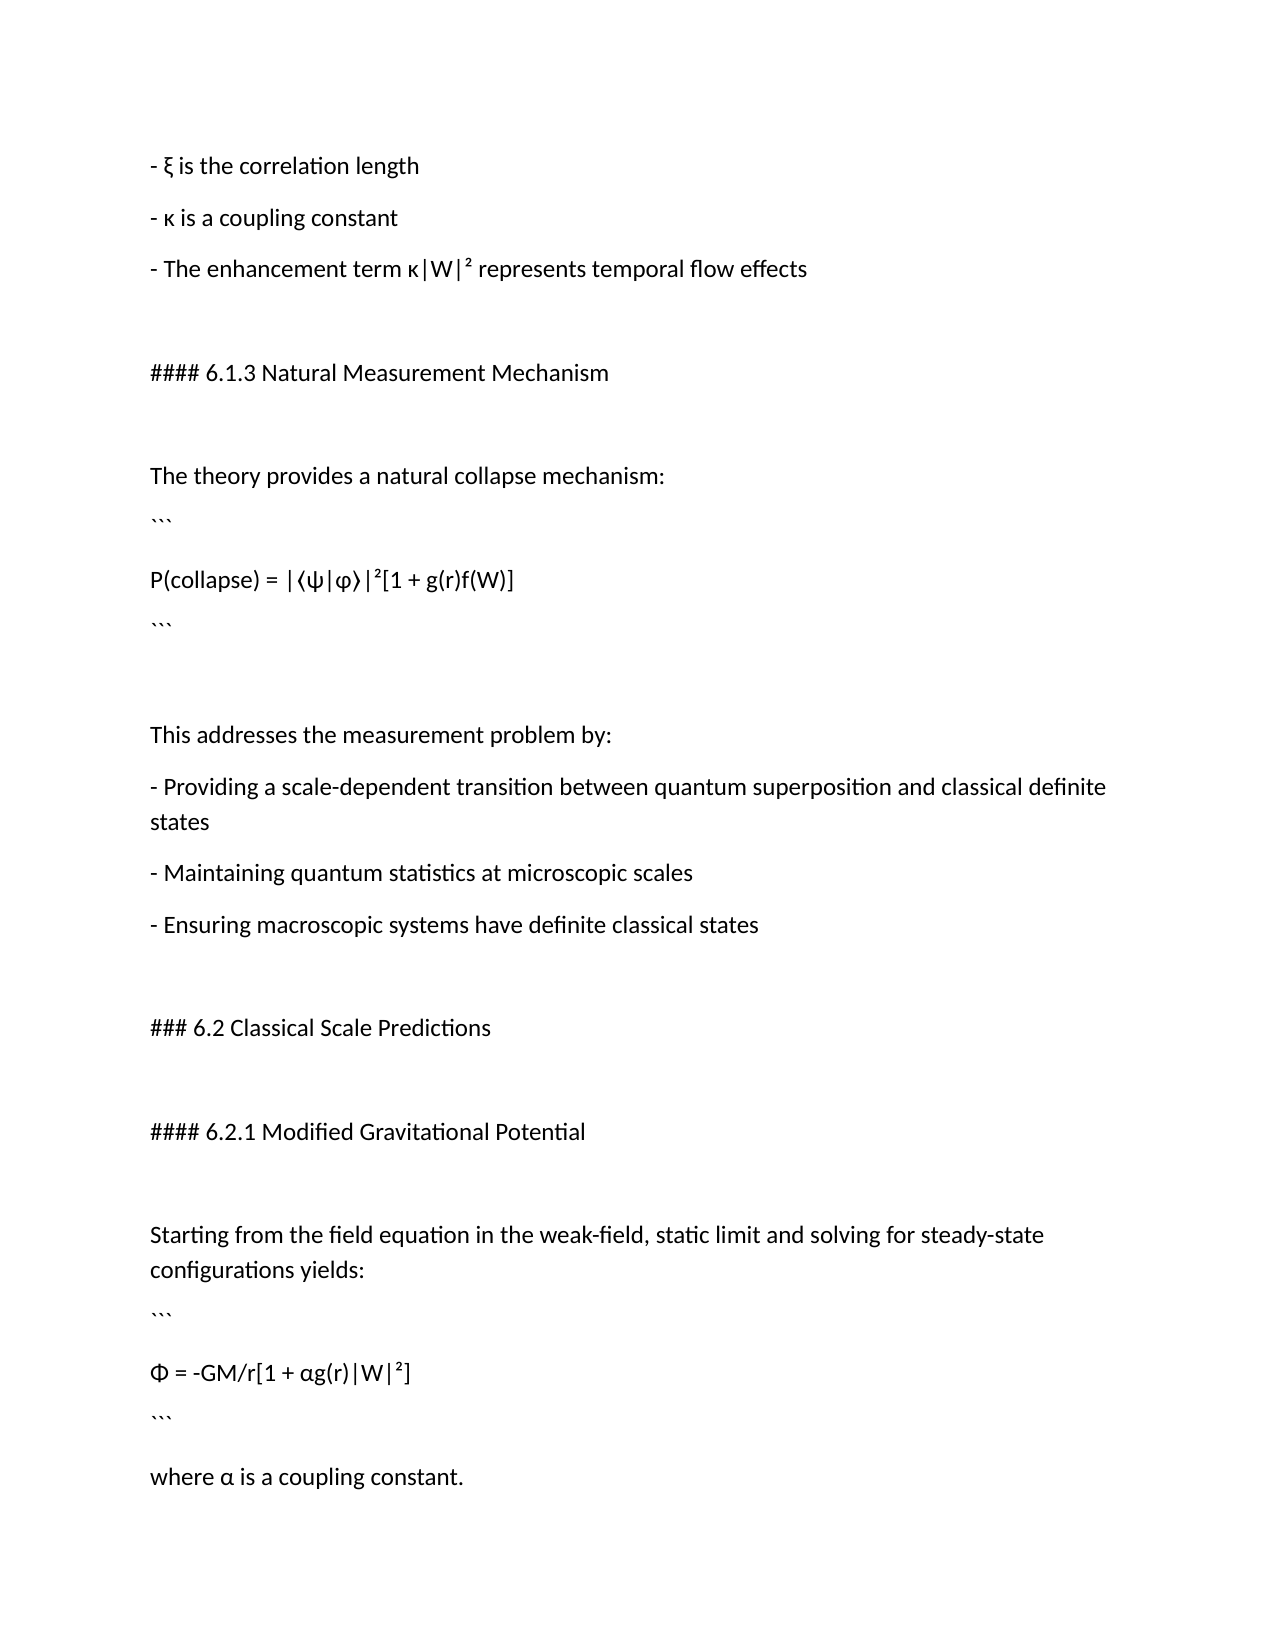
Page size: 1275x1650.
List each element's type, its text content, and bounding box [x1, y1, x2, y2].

text where α is a coupling constant. [150, 1461, 1125, 1491]
text The theory provides a natural collapse mechanism: [150, 460, 1125, 491]
text ``` [150, 1409, 1125, 1439]
text P(collapse) = |⟨ψ|φ⟩|²[1 + g(r)f(W)] [150, 563, 1125, 594]
text - The enhancement term κ|W|² represents temporal flow effects [150, 253, 1125, 284]
text - Maintaining quantum statistics at microscopic scales [150, 857, 1125, 888]
text Starting from the field equation in the weak-field, static limit and solving for steady-state configurations yields: [150, 1219, 1125, 1284]
text ``` [150, 1306, 1125, 1336]
text #### 6.1.3 Natural Measurement Mechanism [150, 357, 1125, 387]
text #### 6.2.1 Modified Gravitational Potential [150, 1116, 1125, 1146]
text - κ is a coupling constant [150, 202, 1125, 232]
text ``` [150, 616, 1125, 646]
text Φ = -GM/r[1 + αg(r)|W|²] [150, 1357, 1125, 1388]
text ``` [150, 512, 1125, 542]
text - ξ is the correlation length [150, 150, 1125, 181]
text ### 6.2 Classical Scale Predictions [150, 1012, 1125, 1043]
text - Ensuring macroscopic systems have definite classical states [150, 909, 1125, 939]
text - Providing a scale-dependent transition between quantum superposition and classical definite states [150, 771, 1125, 836]
text This addresses the measurement problem by: [150, 719, 1125, 749]
